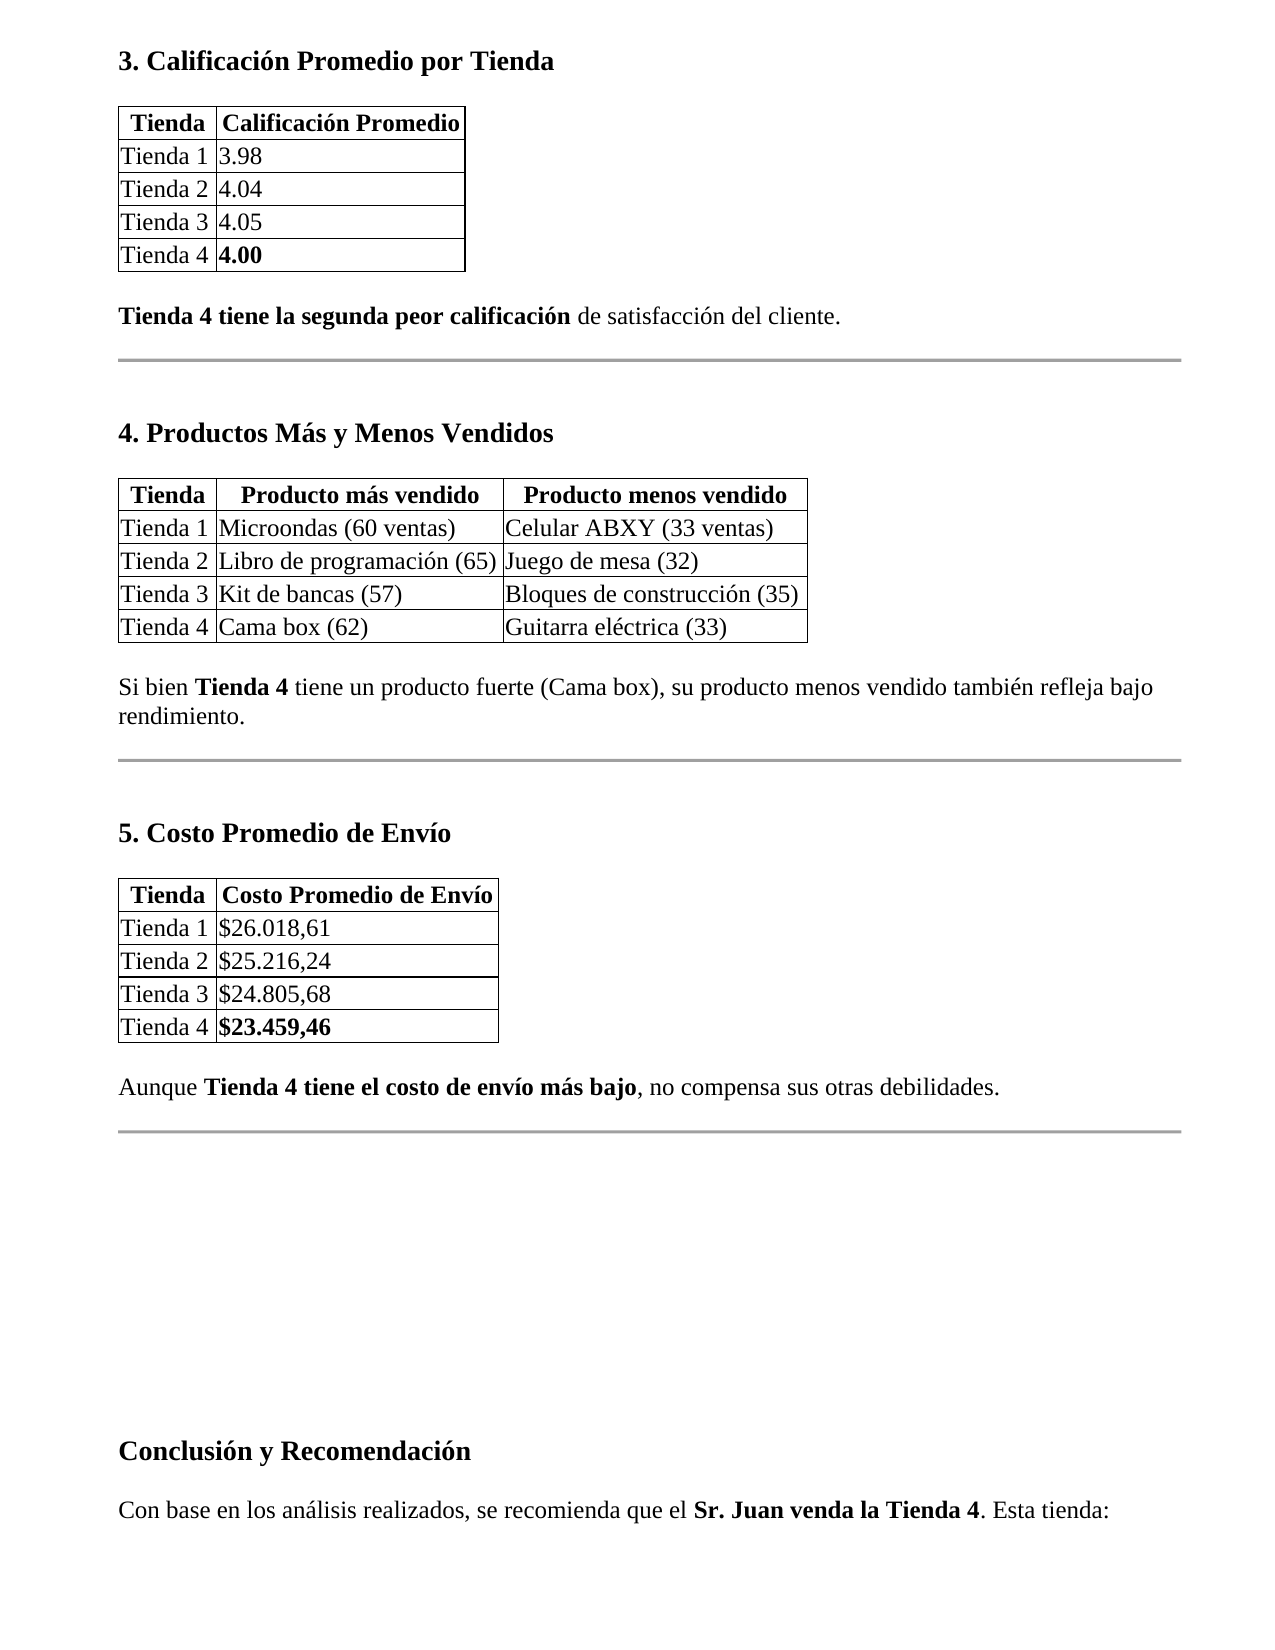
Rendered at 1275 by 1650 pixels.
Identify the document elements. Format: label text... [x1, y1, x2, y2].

table_header Producto más vendido [217, 479, 503, 510]
table_header Tienda [119, 879, 216, 911]
table_cell Tienda 2 [119, 544, 216, 576]
table_header Tienda [119, 107, 216, 139]
text Conclusión y Recomendación [118, 1434, 1181, 1466]
table_cell 4.05 [217, 206, 464, 238]
table_cell Guitarra eléctrica (33) [504, 610, 807, 642]
table_cell $23.459,46 [217, 1010, 498, 1042]
table_cell Tienda 4 [119, 1010, 216, 1042]
table_header Costo Promedio de Envío [217, 879, 498, 911]
table_cell Tienda 1 [119, 511, 216, 543]
table_header Producto menos vendido [504, 479, 807, 510]
text Si bien Tienda 4 tiene un producto fuerte (Cama box), su producto menos vendido también refleja bajo rendimiento. [118, 672, 1181, 730]
text 4. Productos Más y Menos Vendidos [118, 416, 1181, 448]
table_cell 3.98 [217, 140, 464, 172]
table_cell $25.216,24 [217, 945, 498, 976]
table_cell Microondas (60 ventas) [217, 511, 503, 543]
table_cell Tienda 4 [119, 239, 216, 271]
text 5. Costo Promedio de Envío [118, 816, 1181, 848]
table_cell Tienda 1 [119, 912, 216, 943]
table_cell $26.018,61 [217, 912, 498, 943]
table_header Calificación Promedio [217, 107, 464, 139]
table_cell Tienda 2 [119, 945, 216, 976]
table_cell Celular ABXY (33 ventas) [504, 511, 807, 543]
table_cell Cama box (62) [217, 610, 503, 642]
text 3. Calificación Promedio por Tienda [118, 44, 1181, 77]
table_header Tienda [119, 479, 216, 510]
table_cell Bloques de construcción (35) [504, 577, 807, 609]
table_cell Tienda 2 [119, 173, 216, 205]
table_cell Juego de mesa (32) [504, 544, 807, 576]
table_cell Tienda 3 [119, 577, 216, 609]
table_cell 4.00 [217, 239, 464, 271]
table_cell Kit de bancas (57) [217, 577, 503, 609]
table_cell Tienda 3 [119, 978, 216, 1009]
text Con base en los análisis realizados, se recomienda que el Sr. Juan venda la Tienda 4. Esta tienda: [118, 1495, 1181, 1524]
table_cell Tienda 3 [119, 206, 216, 238]
table_cell Tienda 1 [119, 140, 216, 172]
table_cell Libro de programación (65) [217, 544, 503, 576]
table_cell 4.04 [217, 173, 464, 205]
table_cell Tienda 4 [119, 610, 216, 642]
text Aunque Tienda 4 tiene el costo de envío más bajo, no compensa sus otras debilidades. [118, 1072, 1181, 1101]
table_cell $24.805,68 [217, 978, 498, 1009]
text Tienda 4 tiene la segunda peor calificación de satisfacción del cliente. [118, 301, 1181, 329]
